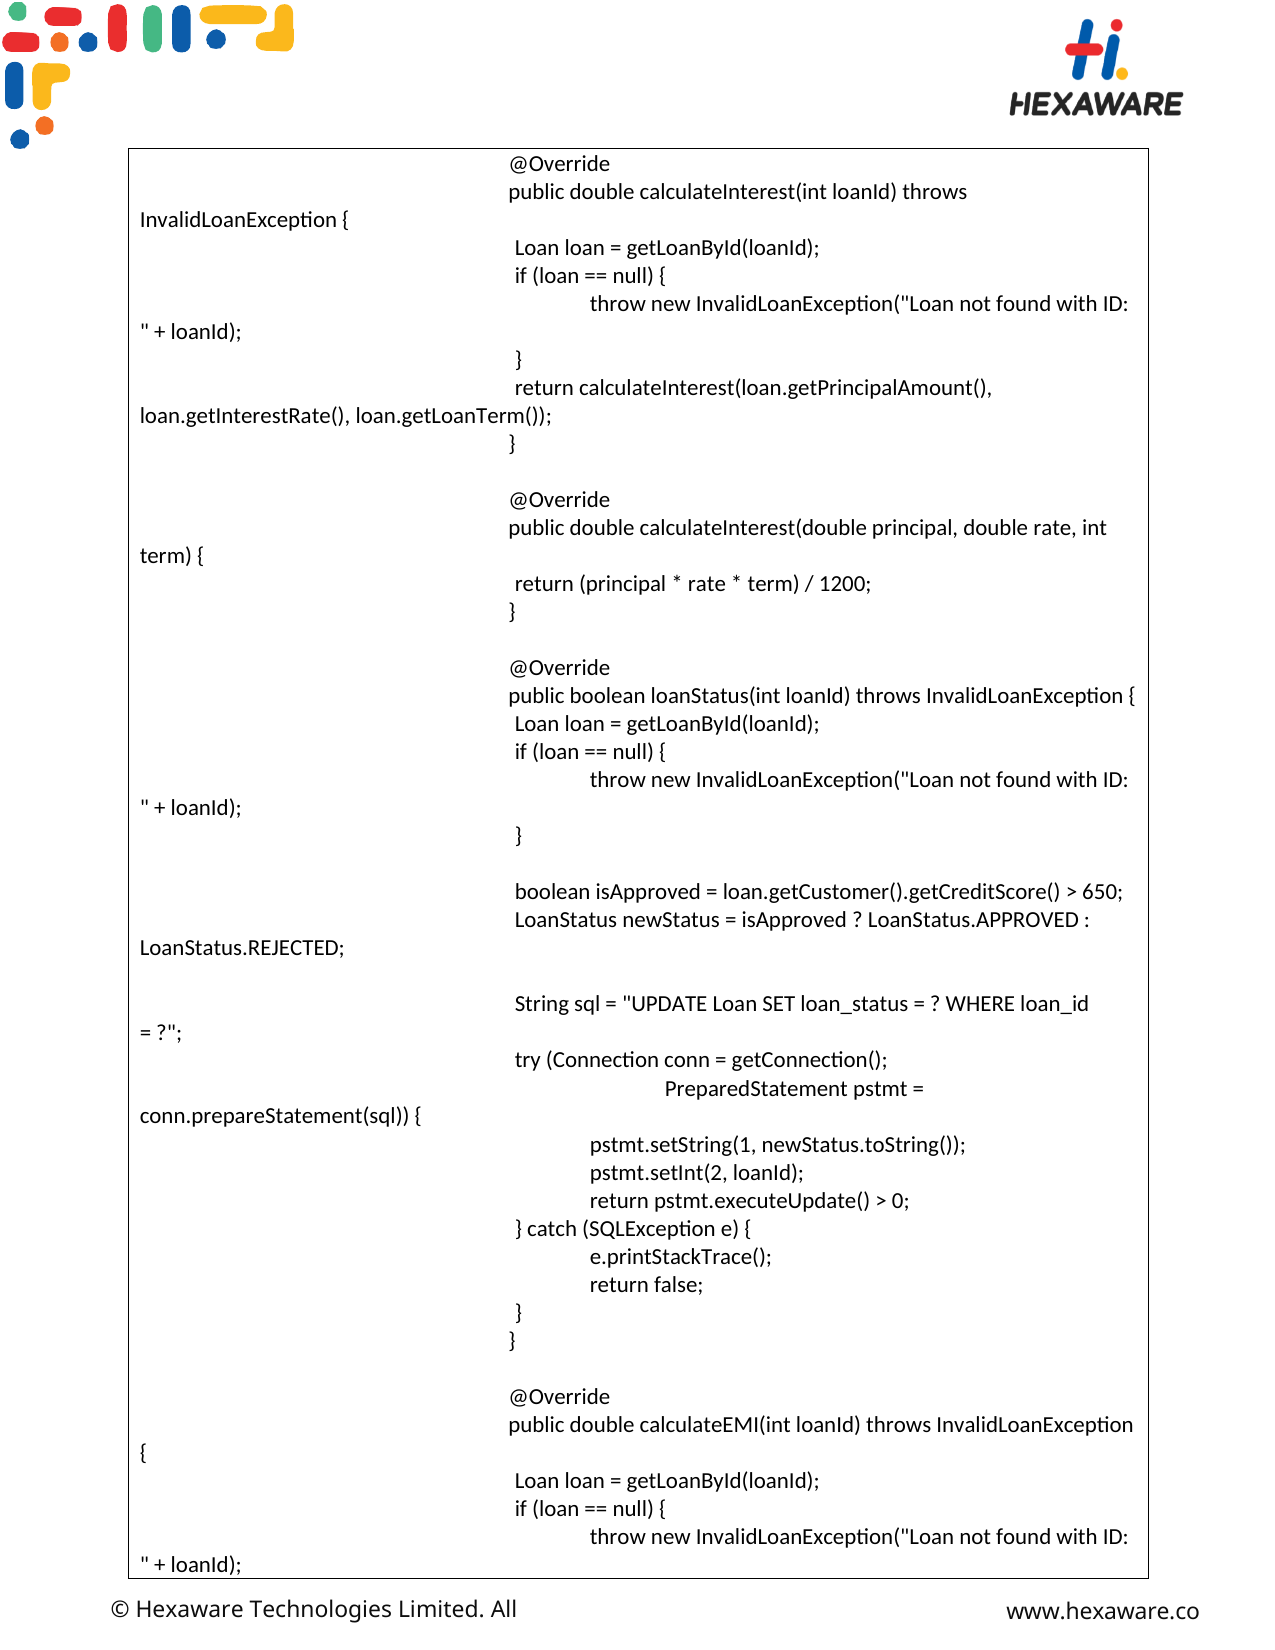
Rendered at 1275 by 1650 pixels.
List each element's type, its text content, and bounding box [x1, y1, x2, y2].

picture [50, 32, 69, 52]
picture [78, 32, 98, 52]
picture [10, 129, 30, 149]
picture [2, 32, 40, 52]
picture [44, 7, 82, 26]
picture [206, 29, 226, 49]
picture [8, 2, 27, 21]
picture [1009, 18, 1184, 116]
picture [35, 116, 54, 135]
